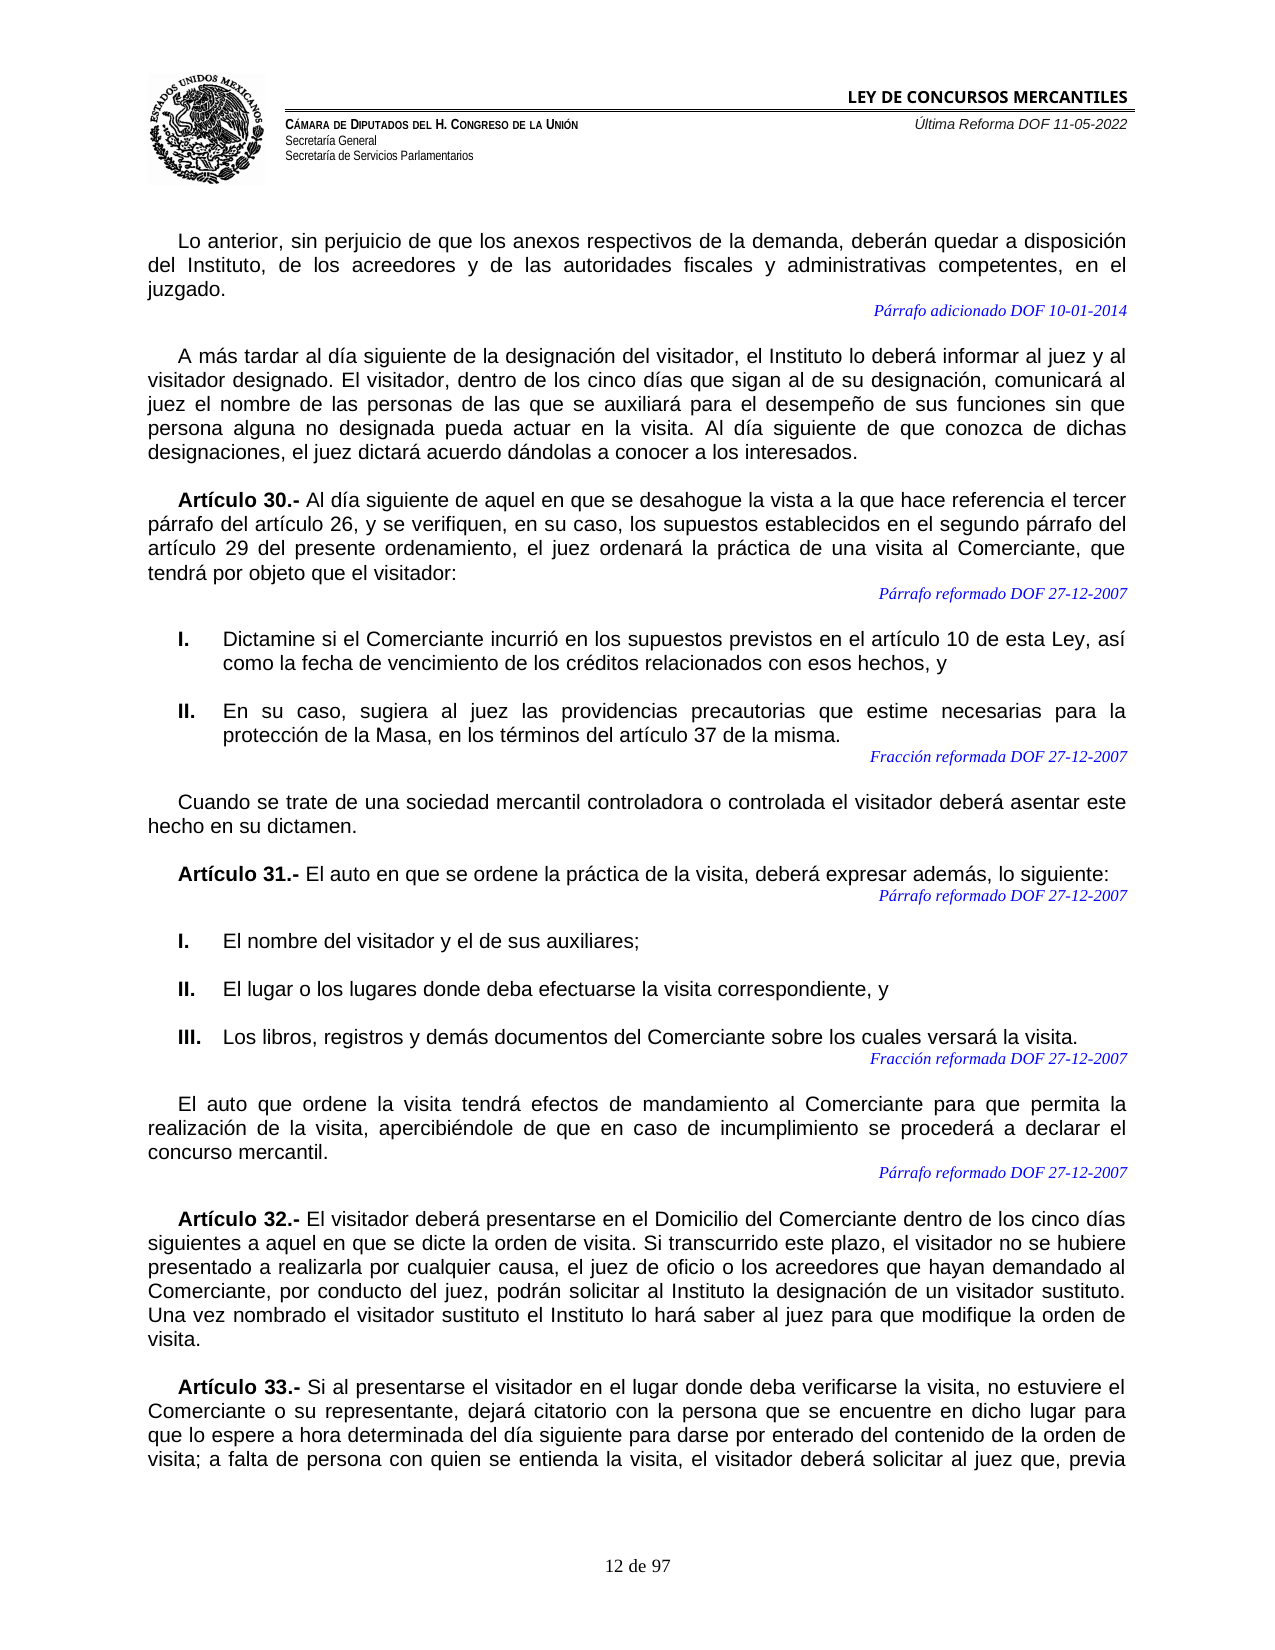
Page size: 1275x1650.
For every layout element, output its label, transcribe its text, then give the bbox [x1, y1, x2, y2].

text Artículo 31.- El auto en que se ordene la práctica de la visita, deberá expresar además, lo siguiente: [148, 862, 1127, 886]
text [148, 1375, 1127, 1471]
text Párrafo adicionado DOF 10-01-2014 [148, 301, 1127, 320]
text II. El lugar o los lugares donde deba efectuarse la visita correspondiente, y [178, 977, 1127, 1001]
text El auto que ordene la visita tendrá efectos de mandamiento al Comerciante para que permita la realización de la visita, apercibiéndole de que en caso de incumplimiento se procederá a declarar el concurso mercantil. [148, 1092, 1127, 1164]
text III. Los libros, registros y demás documentos del Comerciante sobre los cuales versará la visita. [178, 1025, 1127, 1049]
text Párrafo reformado DOF 27-12-2007 [148, 886, 1127, 905]
text Cuando se trate de una sociedad mercantil controladora o controlada el visitador deberá asentar este hecho en su dictamen. [148, 790, 1127, 838]
text I. Dictamine si el Comerciante incurrió en los supuestos previstos en el artículo 10 de esta Ley, así como la fecha de vencimiento de los créditos relacionados con esos hechos, y [178, 627, 1127, 675]
text Artículo 30.- Al día siguiente de aquel en que se desahogue la vista a la que hace referencia el tercer párrafo del artículo 26, y se verifiquen, en su caso, los supuestos establecidos en el segundo párrafo del artículo 29 del presente ordenamiento, el juez ordenará la práctica de una visita al Comerciante, que tendrá por objeto que el visitador: [148, 488, 1127, 584]
text Fracción reformada DOF 27-12-2007 [148, 747, 1127, 766]
text Lo anterior, sin perjuicio de que los anexos respectivos de la demanda, deberán quedar a disposición del Instituto, de los acreedores y de las autoridades fiscales y administrativas competentes, en el juzgado. [148, 229, 1127, 301]
text Artículo 32.- El visitador deberá presentarse en el Domicilio del Comerciante dentro de los cinco días siguientes a aquel en que se dicte la orden de visita. Si transcurrido este plazo, el visitador no se hubiere presentado a realizarla por cualquier causa, el juez de oficio o los acreedores que hayan demandado al Comerciante, por conducto del juez, podrán solicitar al Instituto la designación de un visitador sustituto. Una vez nombrado el visitador sustituto el Instituto lo hará saber al juez para que modifique la orden de visita. [148, 1207, 1127, 1351]
text Párrafo reformado DOF 27-12-2007 [148, 584, 1127, 603]
text A más tardar al día siguiente de la designación del visitador, el Instituto lo deberá informar al juez y al visitador designado. El visitador, dentro de los cinco días que sigan al de su designación, comunicará al juez el nombre de las personas de las que se auxiliará para el desempeño de sus funciones sin que persona alguna no designada pueda actuar en la visita. Al día siguiente de que conozca de dichas designaciones, el juez dictará acuerdo dándolas a conocer a los interesados. [148, 344, 1127, 464]
text Fracción reformada DOF 27-12-2007 [148, 1049, 1127, 1068]
text I. El nombre del visitador y el de sus auxiliares; [178, 929, 1127, 953]
text II. En su caso, sugiera al juez las providencias precautorias que estime necesarias para la protección de la Masa, en los términos del artículo 37 de la misma. [178, 699, 1127, 747]
text Párrafo reformado DOF 27-12-2007 [148, 1164, 1127, 1182]
